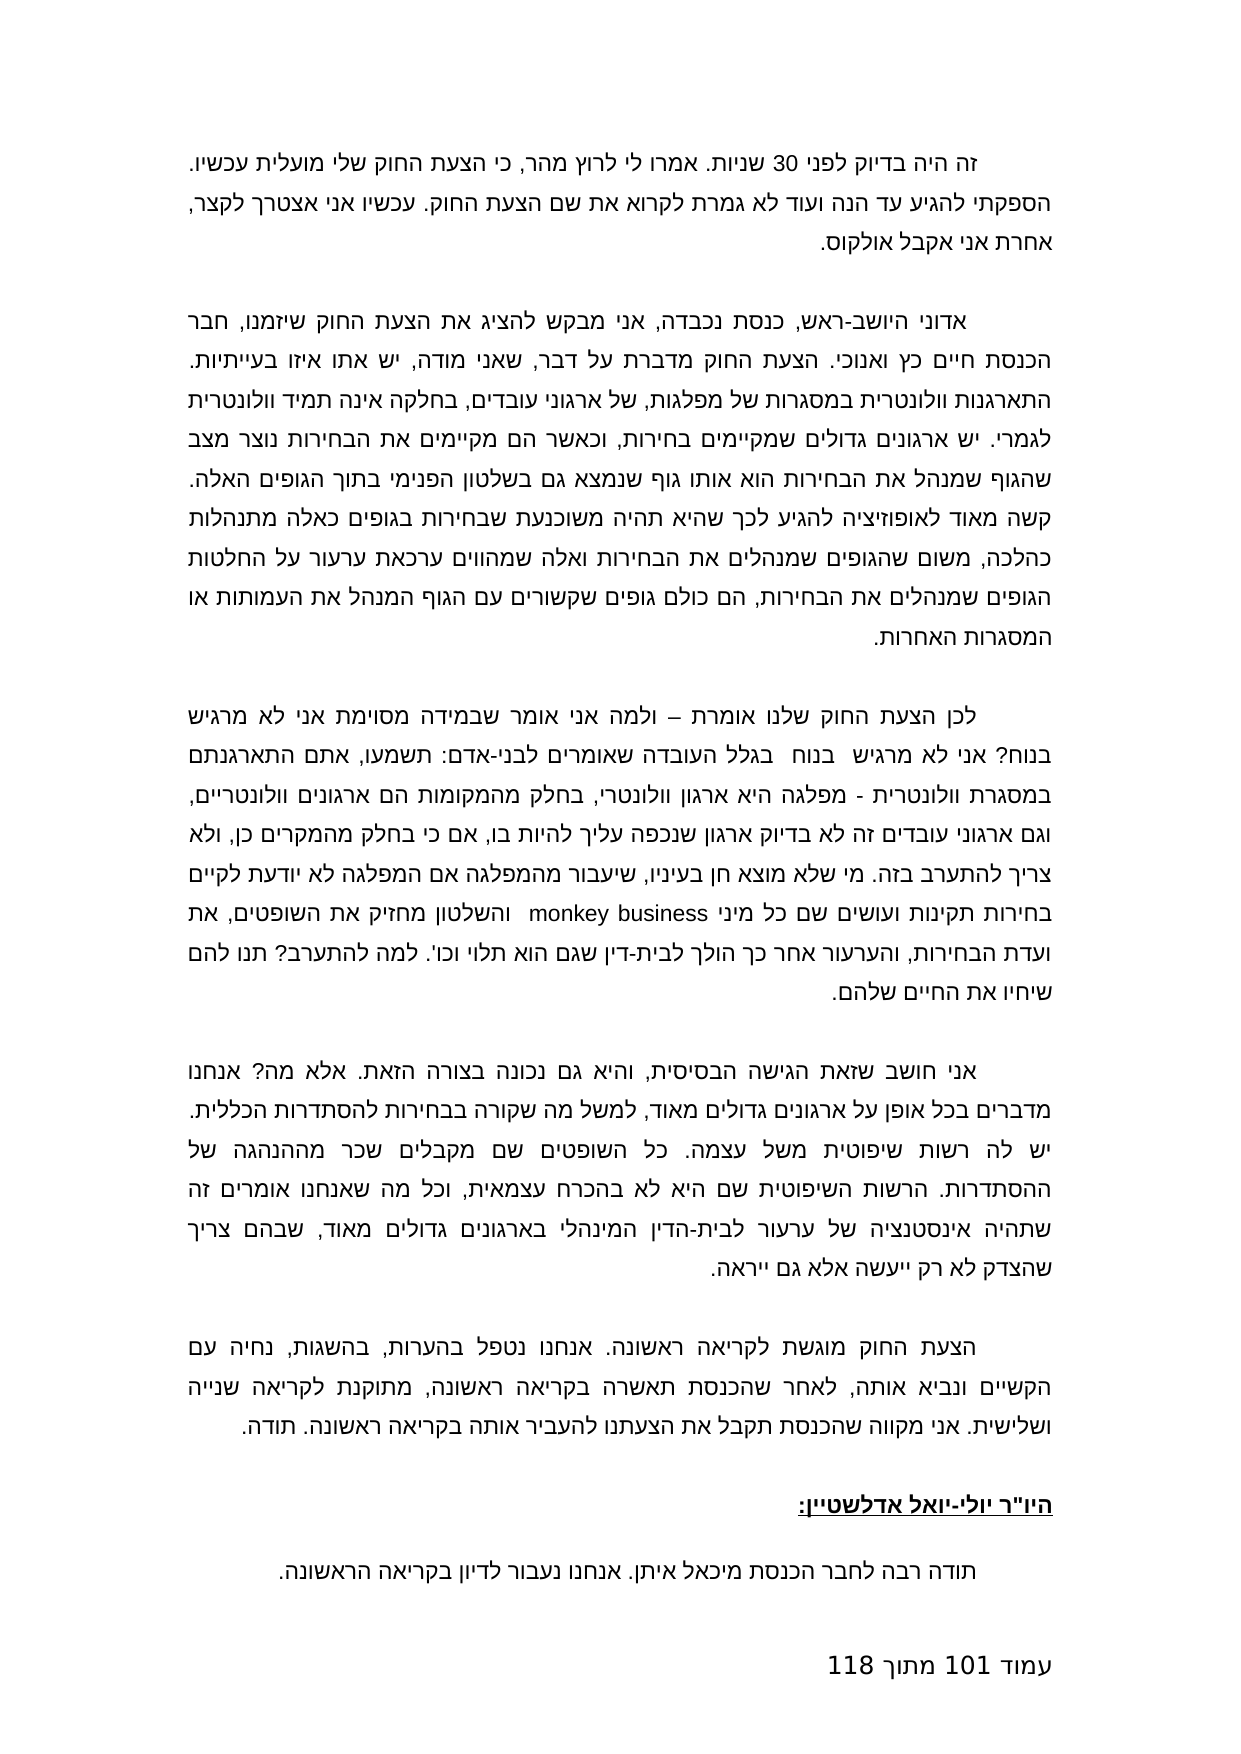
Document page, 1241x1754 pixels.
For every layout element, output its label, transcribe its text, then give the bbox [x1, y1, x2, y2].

text זה היה בדיוק לפני 30 שניות. אמרו לי לרוץ מהר, כי הצעת החוק שלי מועלית עכשיו. הספקתי להגיע עד הנה ועוד לא גמרת לקרוא את שם הצעת החוק. עכשיו אני אצטרך לקצר, אחרת אני אקבל אולקוס. [187, 150, 1053, 255]
text הצעת החוק מוגשת לקריאה ראשונה. אנחנו נטפל בהערות, בהשגות, נחיה עם הקשיים ונביא אותה, לאחר שהכנסת תאשרה בקריאה ראשונה, מתוקנת לקריאה שנייה ושלישית. אני מקווה שהכנסת תקבל את הצעתנו להעביר אותה בקריאה ראשונה. תודה. [187, 1334, 1053, 1440]
text אני חושב שזאת הגישה הבסיסית, והיא גם נכונה בצורה הזאת. אלא מה? אנחנו מדברים בכל אופן על ארגונים גדולים מאוד, למשל מה שקורה בבחירות להסתדרות הכללית. יש לה רשות שיפוטית משל עצמה. כל השופטים שם מקבלים שכר מההנהגה של ההסתדרות. הרשות השיפוטית שם היא לא בהכרח עצמאית, וכל מה שאנחנו אומרים זה שתהיה אינסטנציה של ערעור לבית-הדין המינהלי בארגונים גדולים מאוד, שבהם צריך שהצדק לא רק ייעשה אלא גם ייראה. [187, 1058, 1053, 1282]
text תודה רבה לחבר הכנסת מיכאל איתן. אנחנו נעבור לדיון בקריאה הראשונה. [187, 1558, 1053, 1584]
text היו"ר יולי-יואל אדלשטיין: [187, 1492, 1053, 1519]
text אדוני היושב-ראש, כנסת נכבדה, אני מבקש להציג את הצעת החוק שיזמנו, חבר הכנסת חיים כץ ואנוכי. הצעת החוק מדברת על דבר, שאני מודה, יש אתו איזו בעייתיות. התארגנות וולונטרית במסגרות של מפלגות, של ארגוני עובדים, בחלקה אינה תמיד וולונטרית לגמרי. יש ארגונים גדולים שמקיימים בחירות, וכאשר הם מקיימים את הבחירות נוצר מצב שהגוף שמנהל את הבחירות הוא אותו גוף שנמצא גם בשלטון הפנימי בתוך הגופים האלה. קשה מאוד לאופוזיציה להגיע לכך שהיא תהיה משוכנעת שבחירות בגופים כאלה מתנהלות כהלכה, משום שהגופים שמנהלים את הבחירות ואלה שמהווים ערכאת ערעור על החלטות הגופים שמנהלים את הבחירות, הם כולם גופים שקשורים עם הגוף המנהל את העמותות או המסגרות האחרות. [187, 308, 1053, 650]
text לכן הצעת החוק שלנו אומרת – ולמה אני אומר שבמידה מסוימת אני לא מרגיש בנוח? אני לא מרגיש בנוח בגלל העובדה שאומרים לבני-אדם: תשמעו, אתם התארגנתם במסגרת וולונטרית - מפלגה היא ארגון וולונטרי, בחלק מהמקומות הם ארגונים וולונטריים, וגם ארגוני עובדים זה לא בדיוק ארגון שנכפה עליך להיות בו, אם כי בחלק מהמקרים כן, ולא צריך להתערב בזה. מי שלא מוצא חן בעיניו, שיעבור מהמפלגה אם המפלגה לא יודעת לקיים בחירות תקינות ועושים שם כל מיני monkey business והשלטון מחזיק את השופטים, את ועדת הבחירות, והערעור אחר כך הולך לבית-דין שגם הוא תלוי וכו'. למה להתערב? תנו להם שיחיו את החיים שלהם. [187, 703, 1053, 1005]
